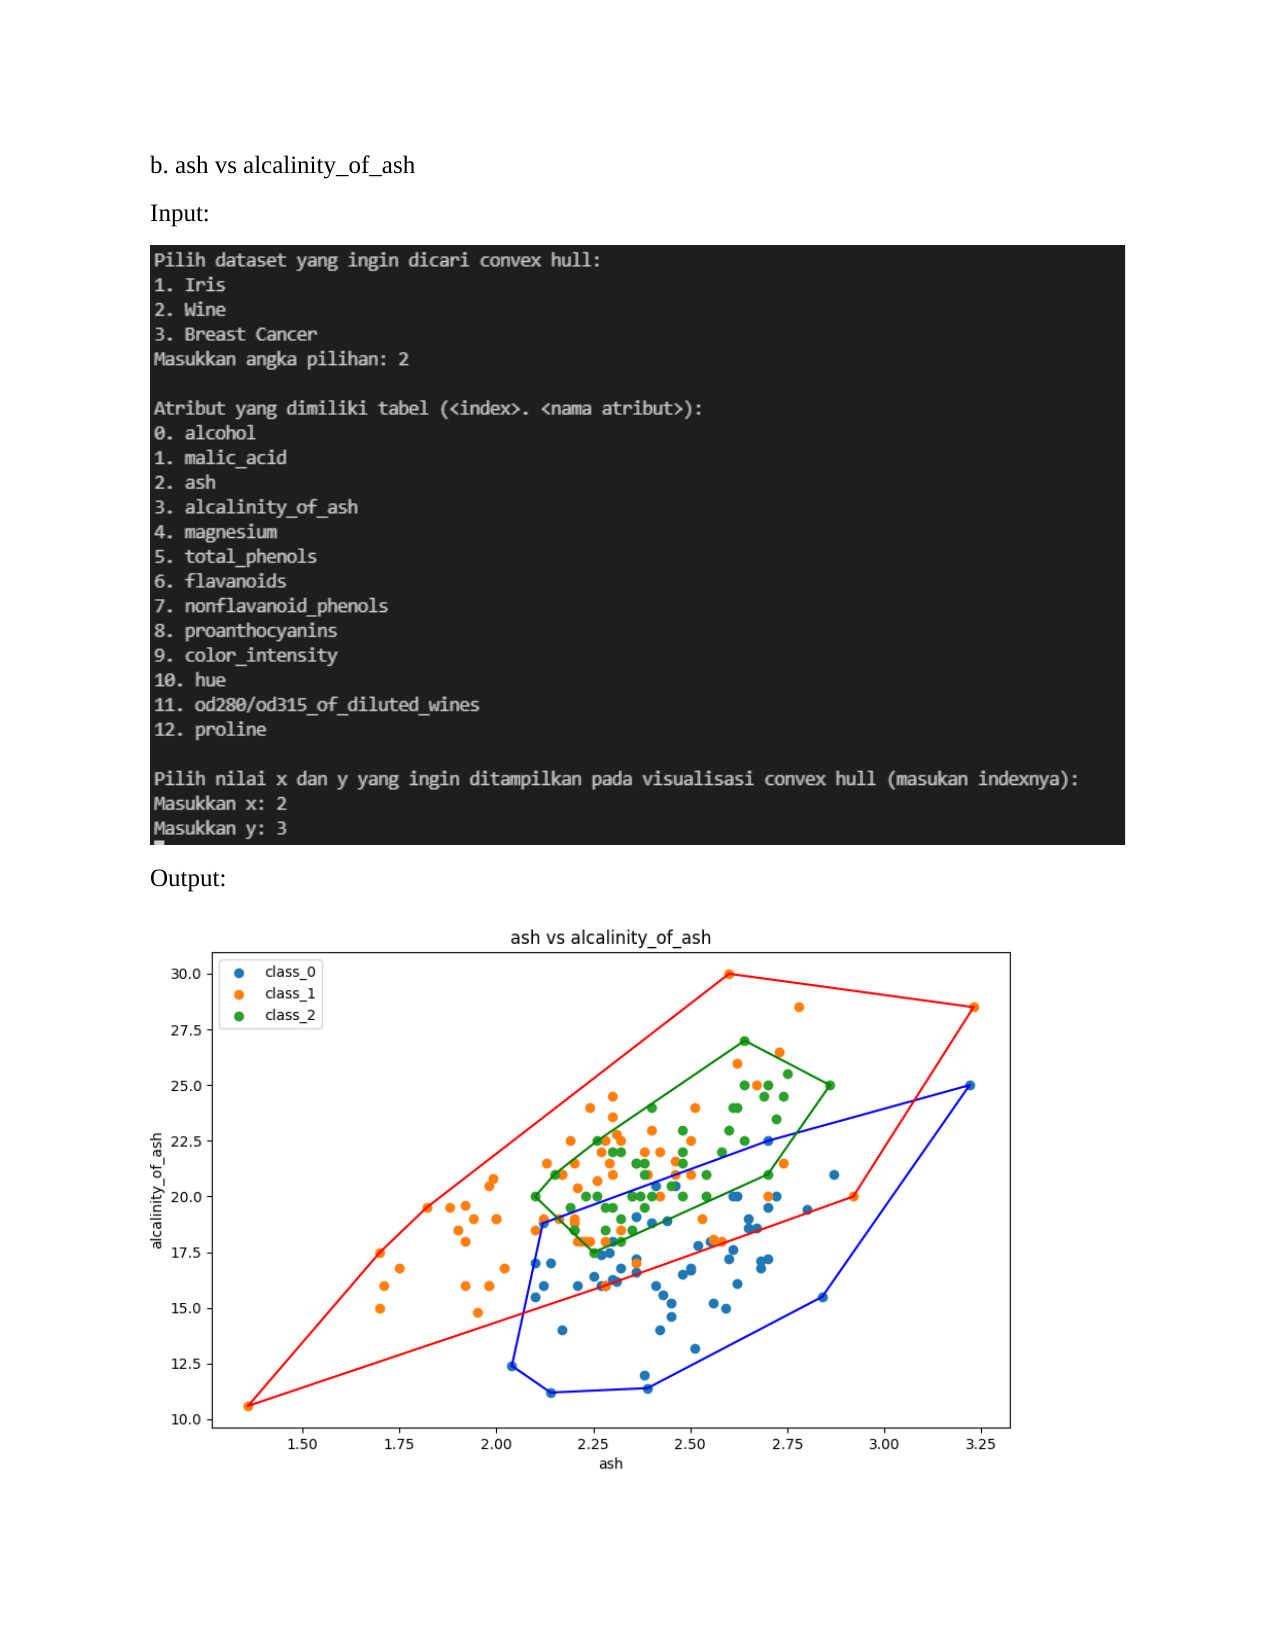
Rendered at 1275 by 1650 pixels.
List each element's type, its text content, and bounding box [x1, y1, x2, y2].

text b. ash vs alcalinity_of_ash [150, 150, 1125, 179]
picture [150, 911, 1050, 1479]
picture [150, 245, 1125, 845]
text Output: [150, 863, 1125, 892]
text Input: [150, 198, 1125, 226]
